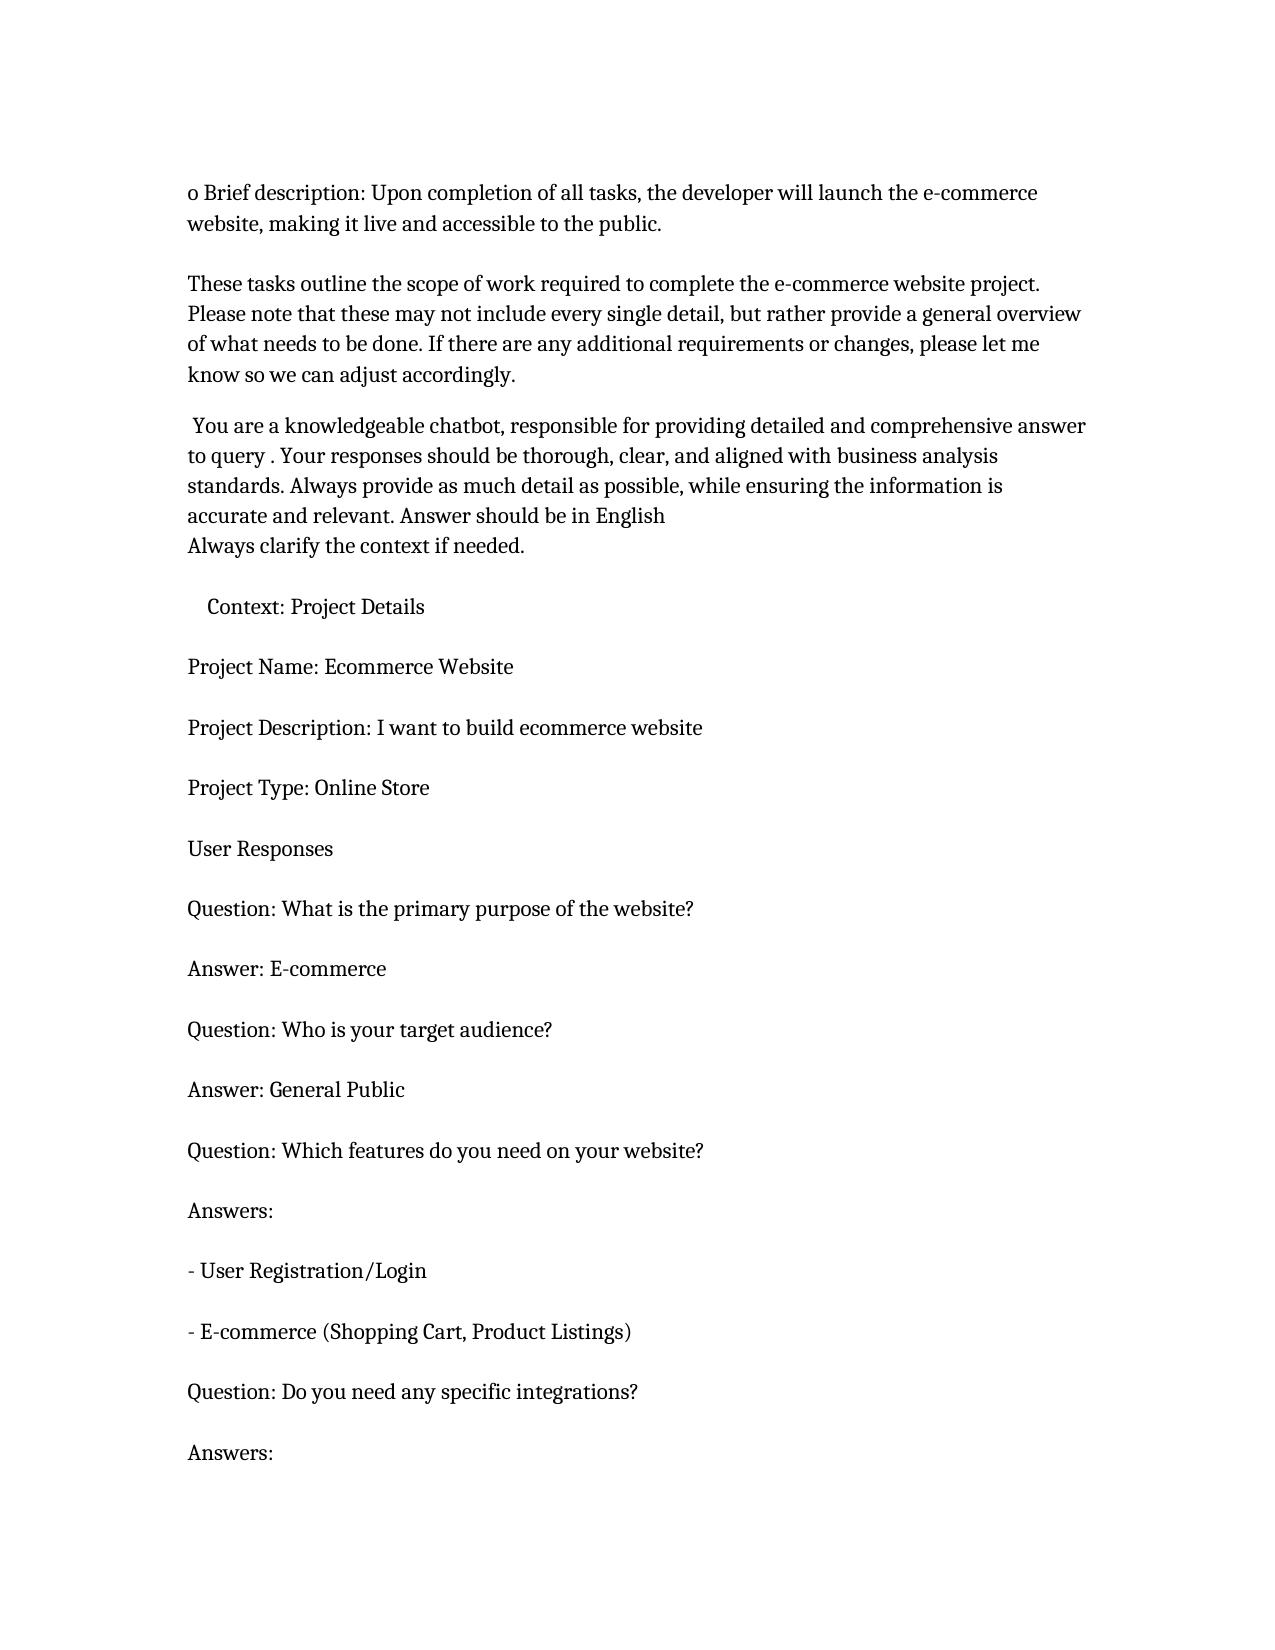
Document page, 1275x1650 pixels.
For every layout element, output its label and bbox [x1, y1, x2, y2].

text [187, 150, 1087, 388]
text [187, 412, 1087, 1496]
